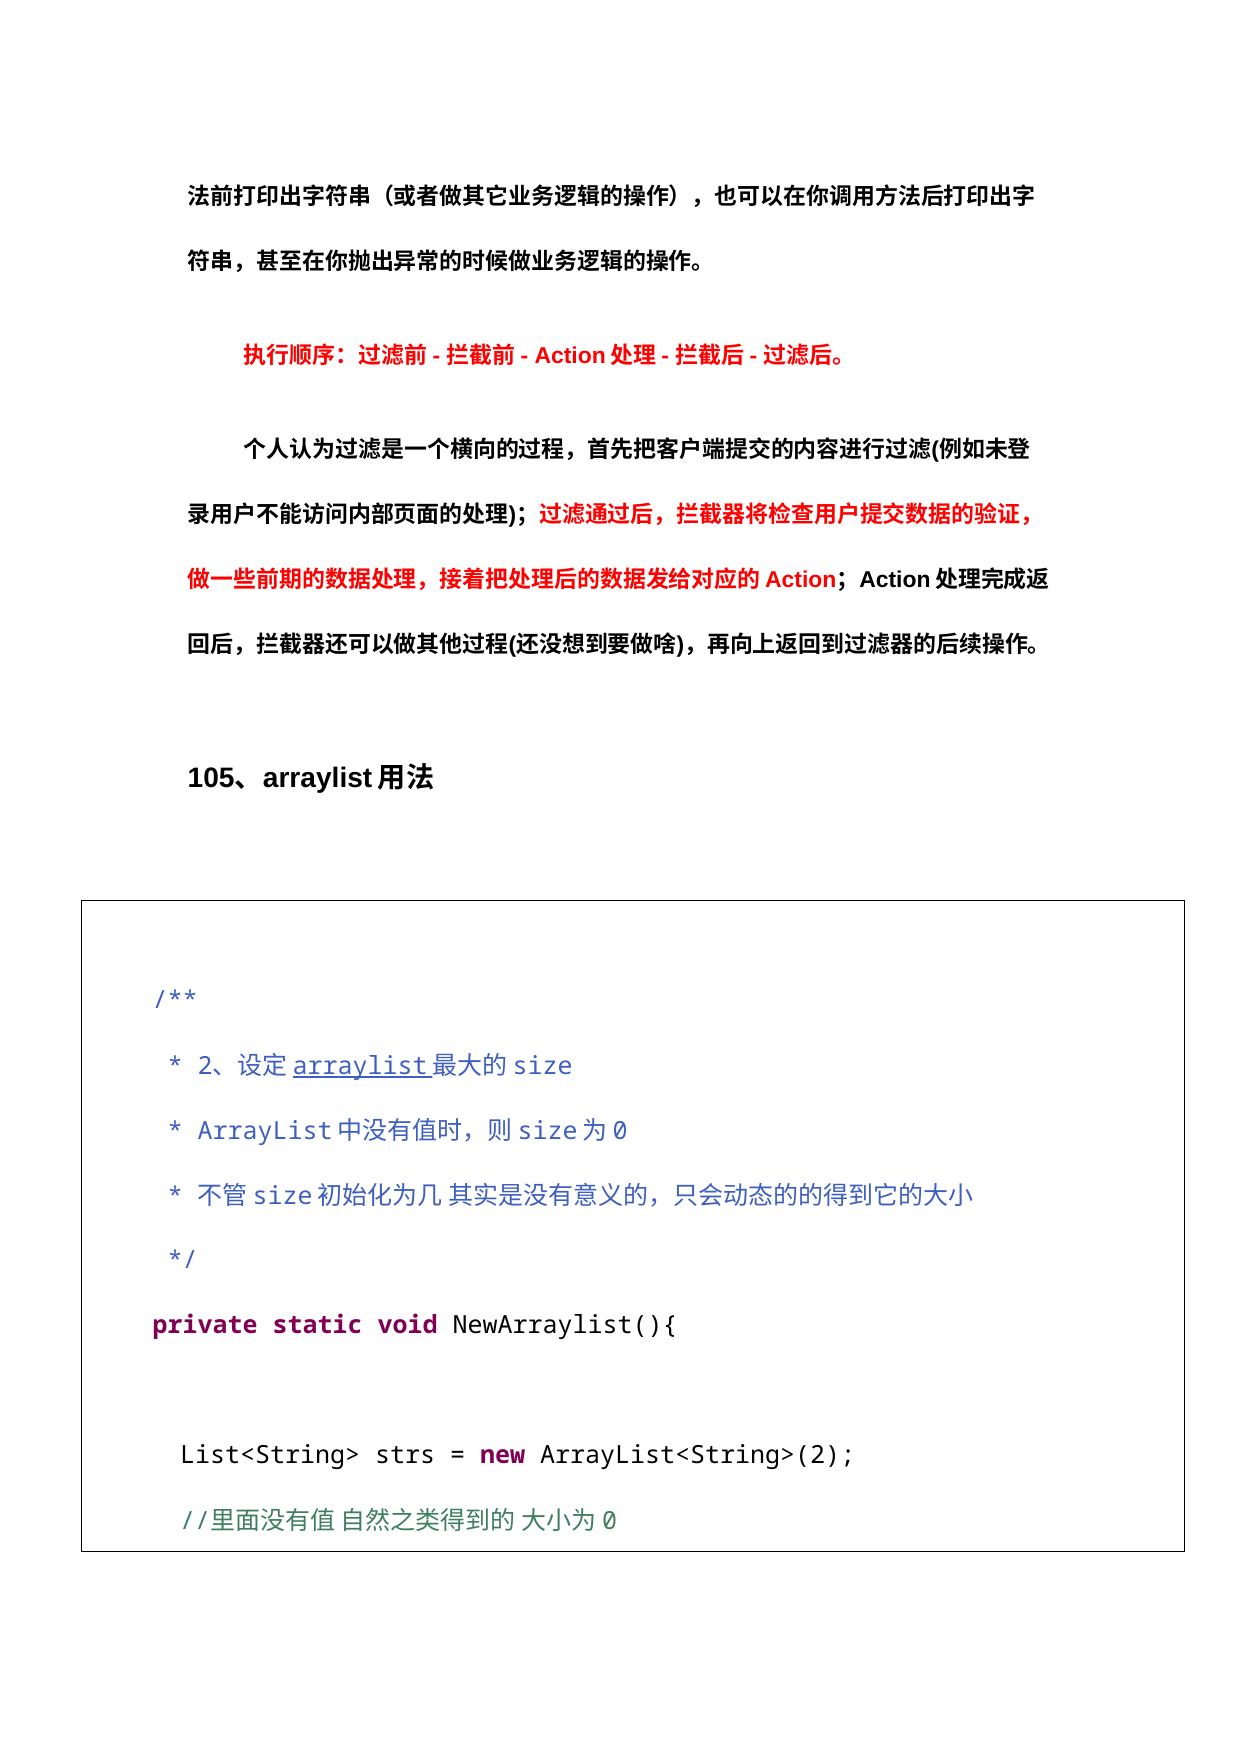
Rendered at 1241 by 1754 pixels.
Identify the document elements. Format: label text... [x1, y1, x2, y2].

text 执行顺序：过滤前 - 拦截前 - Action处理 - 拦截后 - 过滤后。 [187, 321, 1053, 386]
subtitle 105、arraylist用法 [187, 743, 1053, 808]
text 个人认为过滤是一个横向的过程，首先把客户端提交的内容进行过滤(例如未登录用户不能访问内部页面的处理)；过滤通过后，拦截器将检查用户提交数据的验证，做一些前期的数据处理，接着把处理后的数据发给对应的Action；Action处理完成返回后，拦截器还可以做其他过程(还没想到要做啥)，再向上返回到过滤器的后续操作。 [187, 415, 1053, 675]
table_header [82, 901, 1184, 1551]
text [187, 162, 1053, 292]
